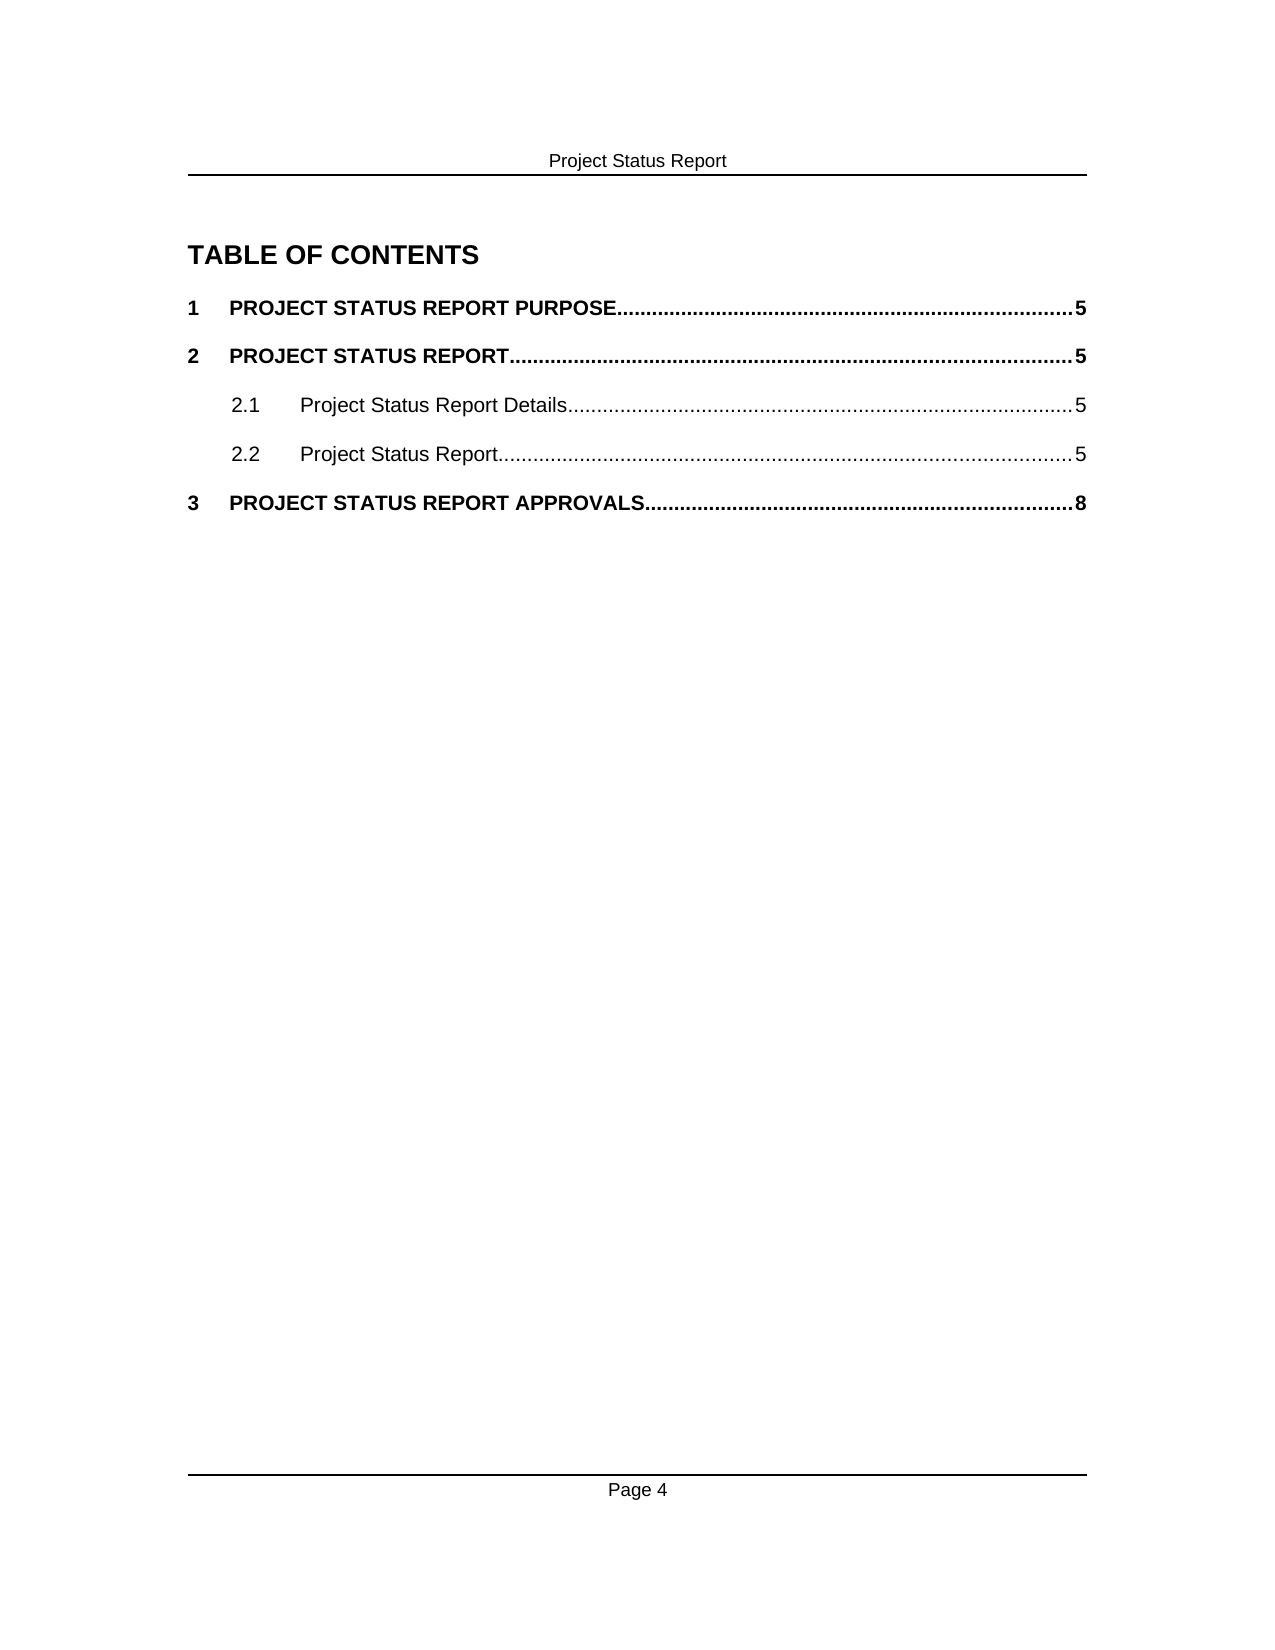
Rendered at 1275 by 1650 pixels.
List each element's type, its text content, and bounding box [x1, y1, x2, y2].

text 2.1 Project Status Report Details 5 [231, 393, 1087, 417]
text TABLE OF CONTENTS [187, 239, 1087, 270]
text 3 PROJECT STATUS REPORT APPROVALS 8 [187, 491, 1087, 515]
text 2.2 Project Status Report 5 [231, 442, 1087, 466]
text 1 PROJECT STATUS REPORT PURPOSE 5 [187, 295, 1087, 319]
text 2 PROJECT STATUS REPORT 5 [187, 344, 1087, 368]
